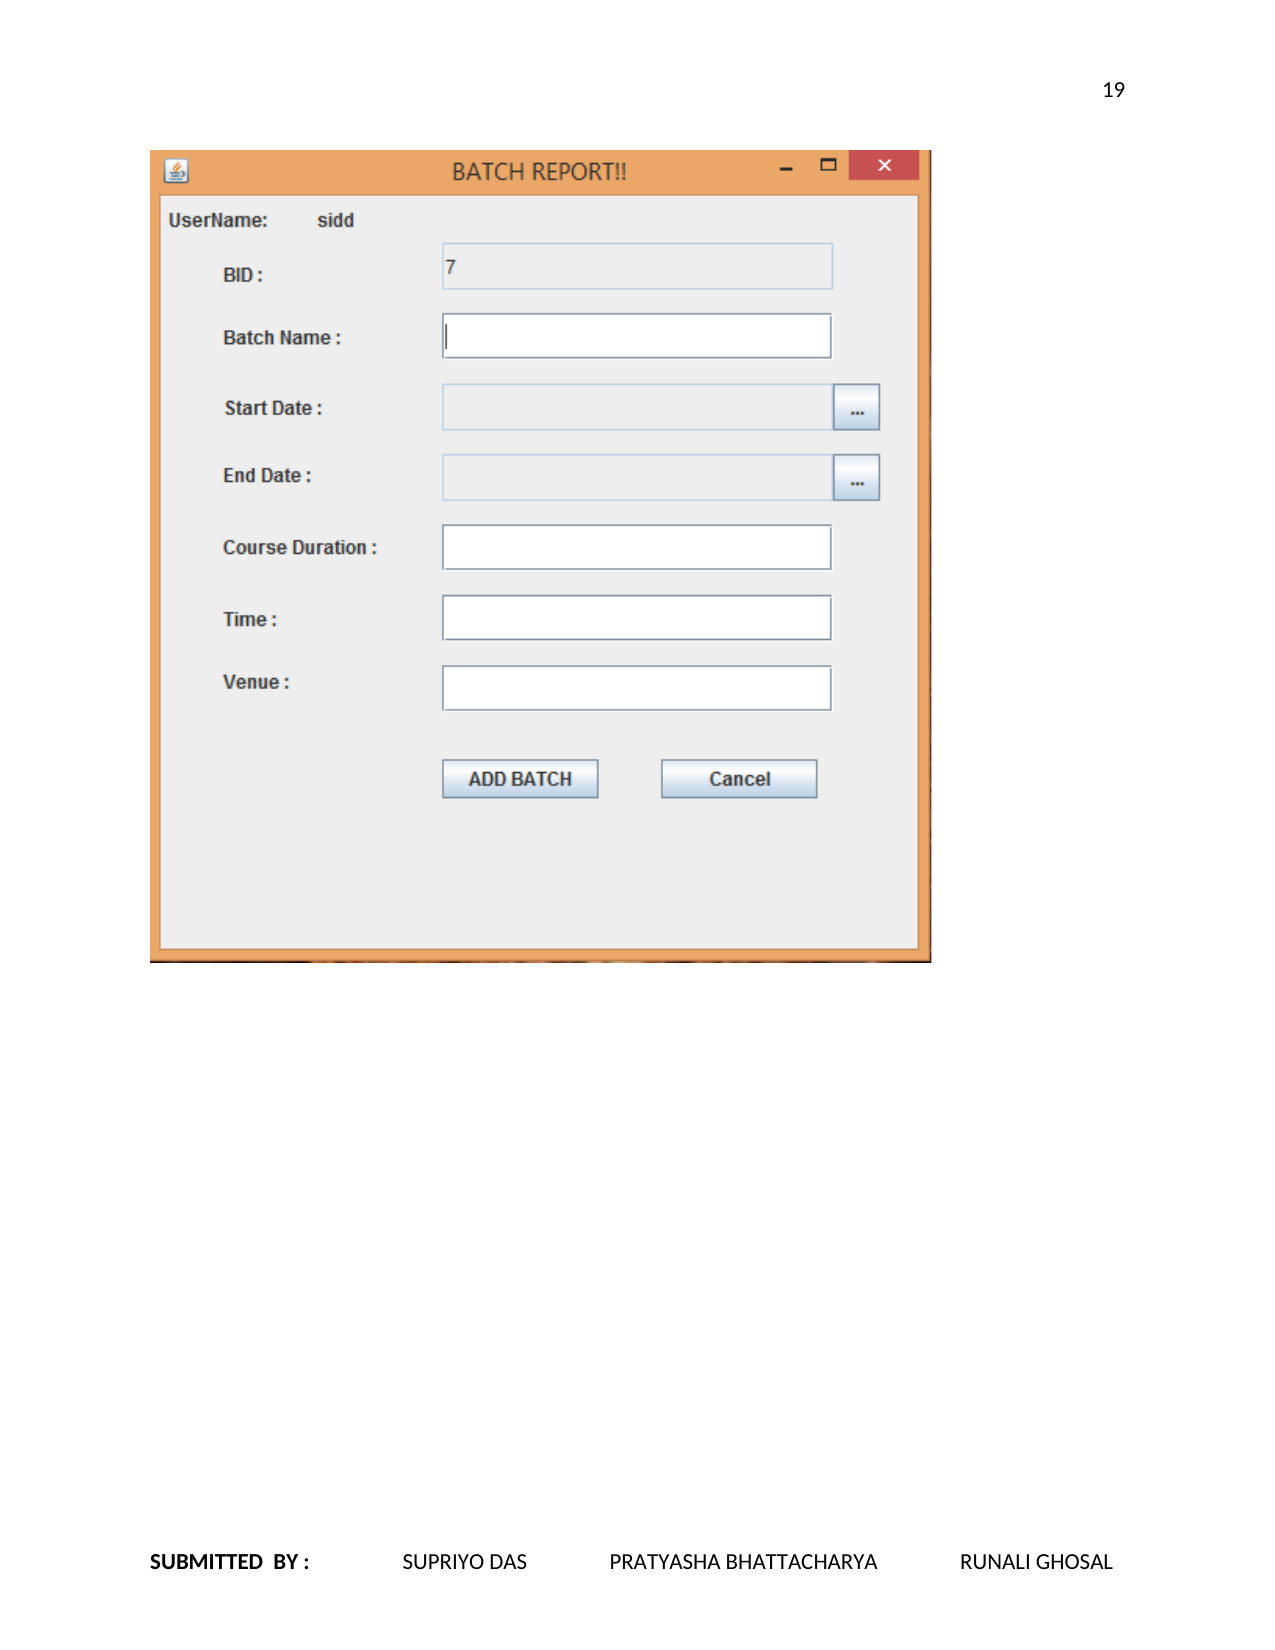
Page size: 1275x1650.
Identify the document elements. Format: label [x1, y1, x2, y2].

picture [150, 150, 932, 963]
